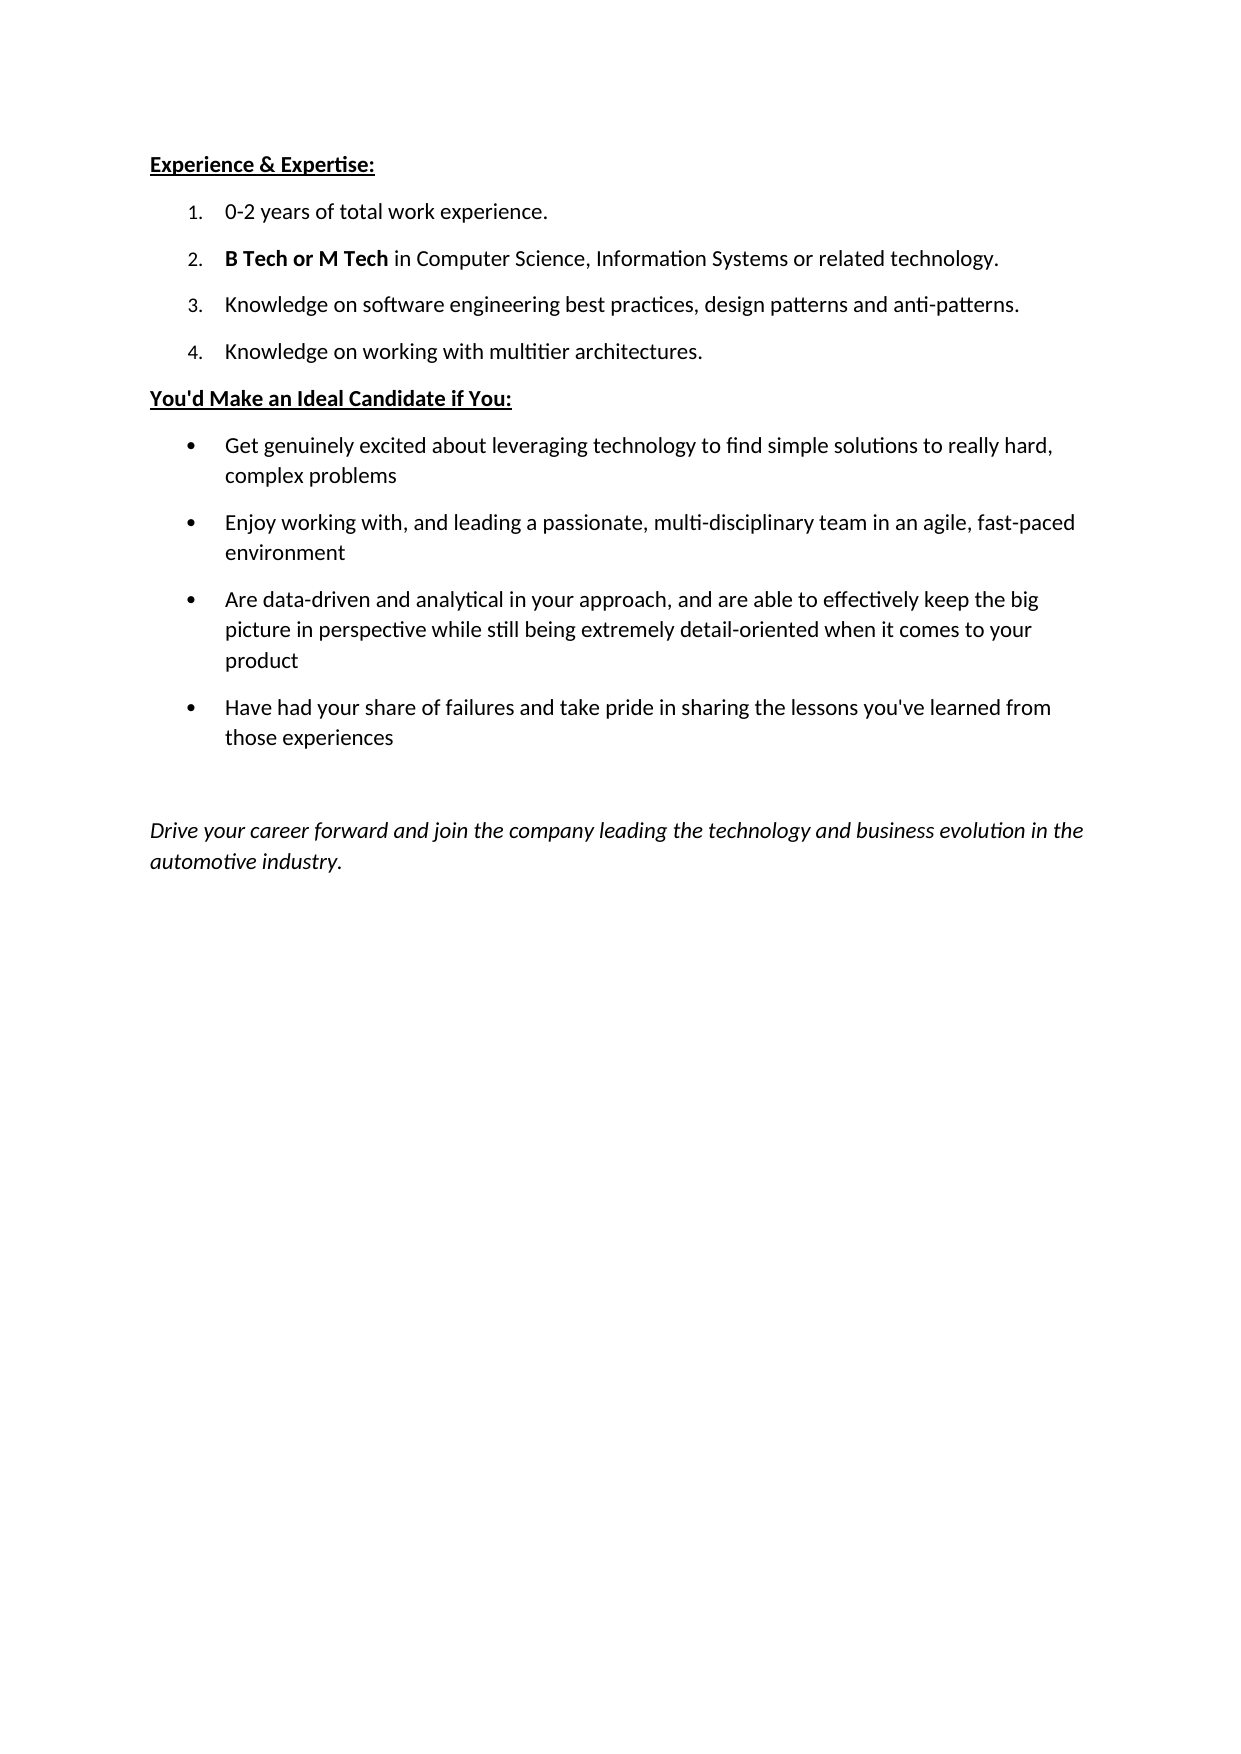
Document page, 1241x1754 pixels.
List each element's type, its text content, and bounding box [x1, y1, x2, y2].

list Knowledge on working with multitier architectures. [187, 337, 1090, 366]
list Have had your share of failures and take pride in sharing the lessons you've learned from those experiences [187, 693, 1090, 751]
text Drive your career forward and join the company leading the technology and business evolution in the automotive industry. [150, 817, 1090, 875]
list Enjoy working with, and leading a passionate, multi-disciplinary team in an agile, fast-paced environment [187, 508, 1090, 567]
list Get genuinely excited about leveraging technology to find simple solutions to really hard, complex problems [187, 431, 1090, 489]
list 0-2 years of total work experience. [187, 197, 1090, 225]
list B Tech or M Tech in Computer Science, Information Systems or related technology. [187, 244, 1090, 272]
text Experience & Expertise: [150, 150, 1090, 178]
text You'd Make an Ideal Candidate if You: [150, 384, 1090, 412]
list Knowledge on software engineering best practices, design patterns and anti-patterns. [187, 291, 1090, 319]
list Are data-driven and analytical in your approach, and are able to effectively keep the big picture in perspective while still being extremely detail-oriented when it comes to your product [187, 585, 1090, 674]
